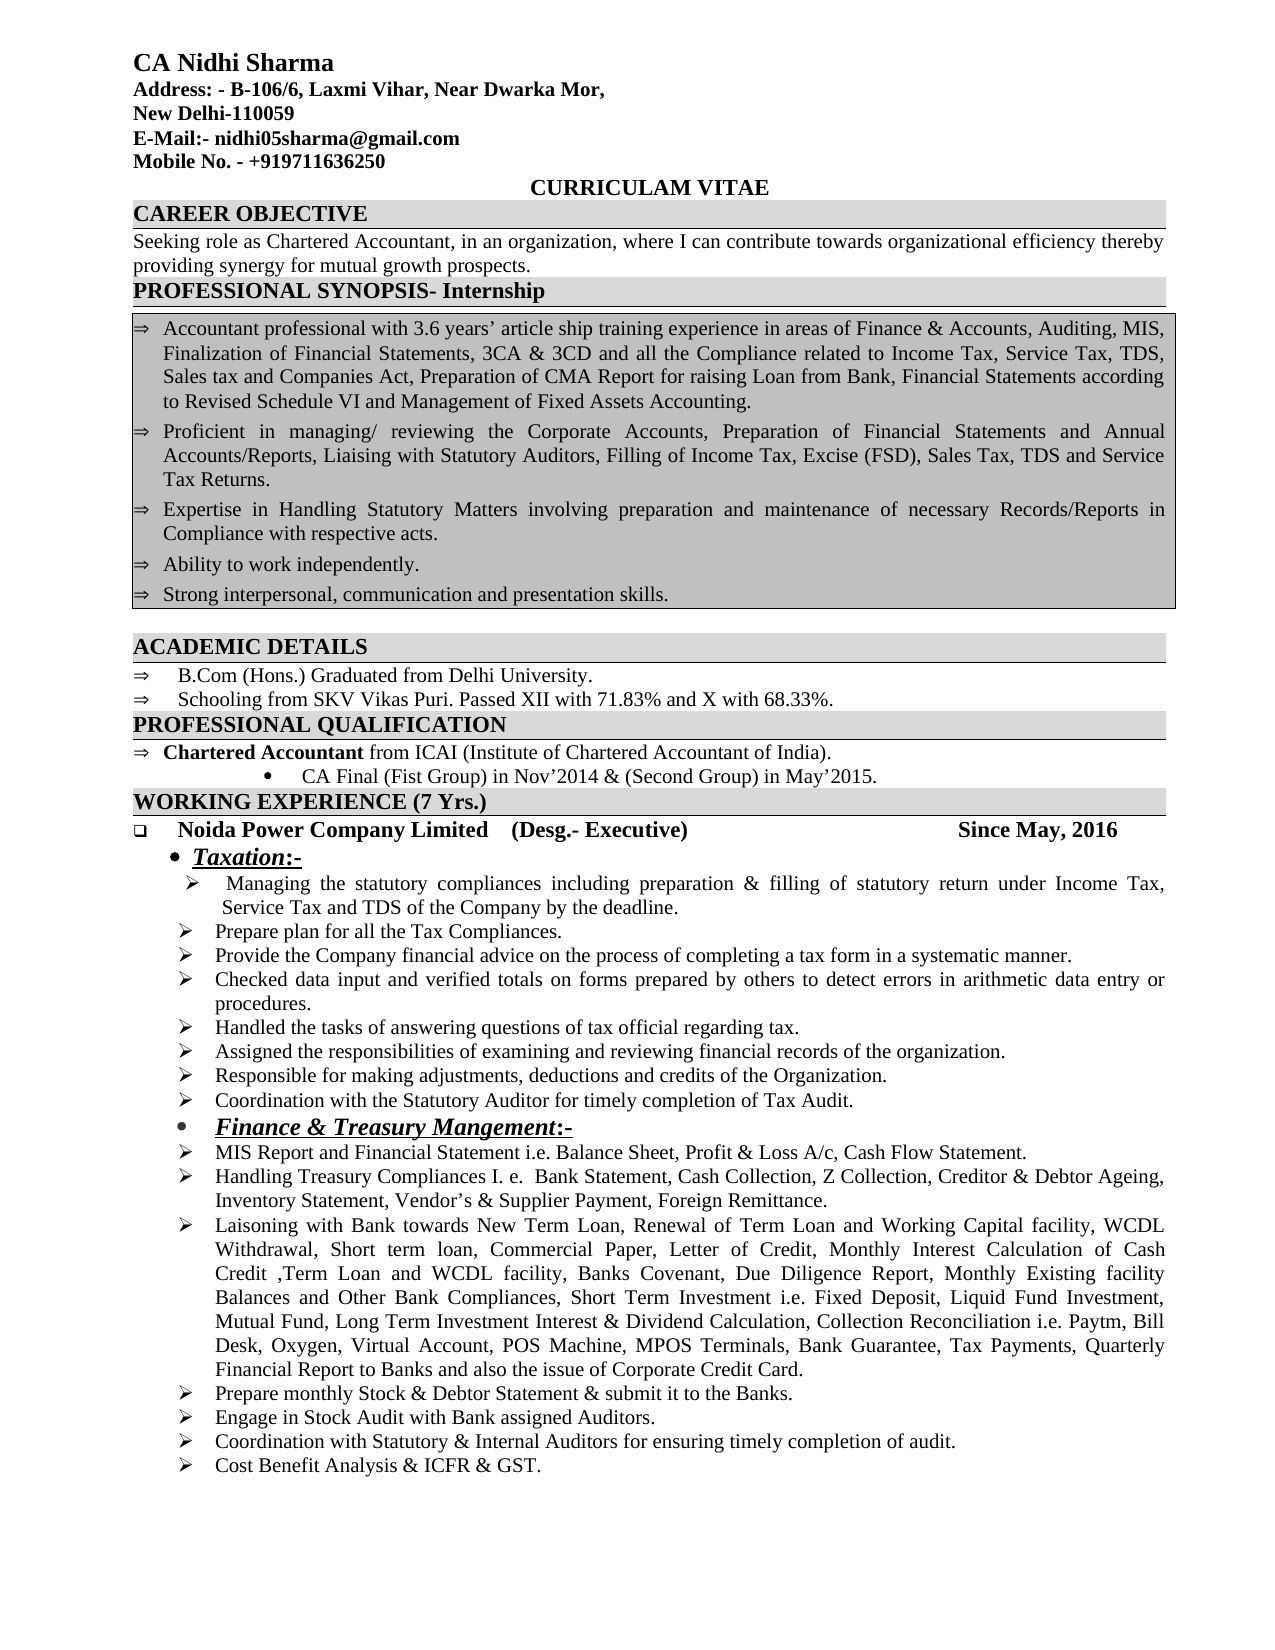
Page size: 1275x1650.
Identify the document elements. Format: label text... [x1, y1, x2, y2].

list Prepare monthly Stock & Debtor Statement & submit it to the Banks. [177, 1381, 1166, 1405]
list Assigned the responsibilities of examining and reviewing financial records of the organization. [177, 1039, 1166, 1063]
list Ability to work independently. [133, 548, 1175, 576]
text Mobile No. - +919711636250 [133, 149, 1166, 173]
list Responsible for making adjustments, deductions and credits of the Organization. [177, 1063, 1166, 1087]
list Prepare plan for all the Tax Compliances. [177, 919, 1166, 943]
list Strong interpersonal, communication and presentation skills. [133, 579, 1175, 608]
list Handled the tasks of answering questions of tax official regarding tax. [177, 1015, 1166, 1039]
list Noida Power Company Limited (Desg.- Executive) Since May, 2016 [133, 816, 1166, 842]
list Taxation:- [170, 842, 1166, 871]
text New Delhi-110059 [133, 101, 1166, 125]
list B.Com (Hons.) Graduated from Delhi University. [133, 663, 1166, 687]
text ACADEMIC DETAILS [133, 633, 1166, 662]
list Finance & Treasury Mangement:- [177, 1112, 1166, 1140]
text CAREER OBJECTIVE [133, 200, 1166, 228]
list Schooling from SKV Vikas Puri. Passed XII with 71.83% and X with 68.33%. [133, 687, 1166, 711]
text E-Mail:- nidhi05sharma@gmail.com [133, 125, 1166, 149]
list Checked data input and verified totals on forms prepared by others to detect errors in arithmetic data entry or procedures. [177, 967, 1166, 1015]
list Expertise in Handling Statutory Matters involving preparation and maintenance of necessary Records/Reports in Compliance with respective acts. [133, 494, 1175, 545]
text Seeking role as Chartered Accountant, in an organization, where I can contribute towards organizational efficiency thereby providing synergy for mutual growth prospects. [133, 229, 1166, 277]
list CA Final (Fist Group) in Nov’2014 & (Second Group) in May’2015. [264, 764, 1166, 788]
list MIS Report and Financial Statement i.e. Balance Sheet, Profit & Loss A/c, Cash Flow Statement. [177, 1140, 1166, 1164]
list Laisoning with Bank towards New Term Loan, Renewal of Term Loan and Working Capital facility, WCDL Withdrawal, Short term loan, Commercial Paper, Letter of Credit, Monthly Interest Calculation of Cash Credit ,Term Loan and WCDL facility, Banks Covenant, Due Diligence Report, Monthly Existing facility Balances and Other Bank Compliances, Short Term Investment i.e. Fixed Deposit, Liquid Fund Investment, Mutual Fund, Long Term Investment Interest & Dividend Calculation, Collection Reconciliation i.e. Paytm, Bill Desk, Oxygen, Virtual Account, POS Machine, MPOS Terminals, Bank Guarantee, Tax Payments, Quarterly Financial Report to Banks and also the issue of Corporate Credit Card. [177, 1212, 1166, 1381]
text PROFESSIONAL QUALIFICATION [133, 711, 1166, 739]
list Provide the Company financial advice on the process of completing a tax form in a systematic manner. [177, 943, 1166, 967]
list Handling Treasury Compliances I. e. Bank Statement, Cash Collection, Z Collection, Creditor & Debtor Ageing, Inventory Statement, Vendor’s & Supplier Payment, Foreign Remittance. [177, 1164, 1166, 1212]
text PROFESSIONAL SYNOPSIS- Internship [133, 277, 1166, 306]
list Proficient in managing/ reviewing the Corporate Accounts, Preparation of Financial Statements and Annual Accounts/Reports, Liaising with Statutory Auditors, Filling of Income Tax, Excise (FSD), Sales Tax, TDS and Service Tax Returns. [133, 416, 1175, 491]
list Engage in Stock Audit with Bank assigned Auditors. [177, 1405, 1166, 1429]
list Cost Benefit Analysis & ICFR & GST. [177, 1453, 1166, 1477]
list Chartered Accountant from ICAI (Institute of Chartered Accountant of India). [133, 740, 1166, 764]
text CA Nidhi Sharma [133, 47, 1166, 77]
text Address: - B-106/6, Laxmi Vihar, Near Dwarka Mor, [133, 77, 1166, 101]
text WORKING EXPERIENCE (7 Yrs.) [133, 788, 1166, 815]
text CURRICULAM VITAE [133, 173, 1166, 200]
list Coordination with the Statutory Auditor for timely completion of Tax Audit. [177, 1087, 1166, 1112]
list Managing the statutory compliances including preparation & filling of statutory return under Income Tax, Service Tax and TDS of the Company by the deadline. [184, 871, 1166, 919]
list Accountant professional with 3.6 years’ article ship training experience in areas of Finance & Accounts, Auditing, MIS, Finalization of Financial Statements, 3CA & 3CD and all the Compliance related to Income Tax, Service Tax, TDS, Sales tax and Companies Act, Preparation of CMA Report for raising Loan from Bank, Financial Statements according to Revised Schedule VI and Management of Fixed Assets Accounting. [133, 314, 1175, 413]
list Coordination with Statutory & Internal Auditors for ensuring timely completion of audit. [177, 1429, 1166, 1453]
